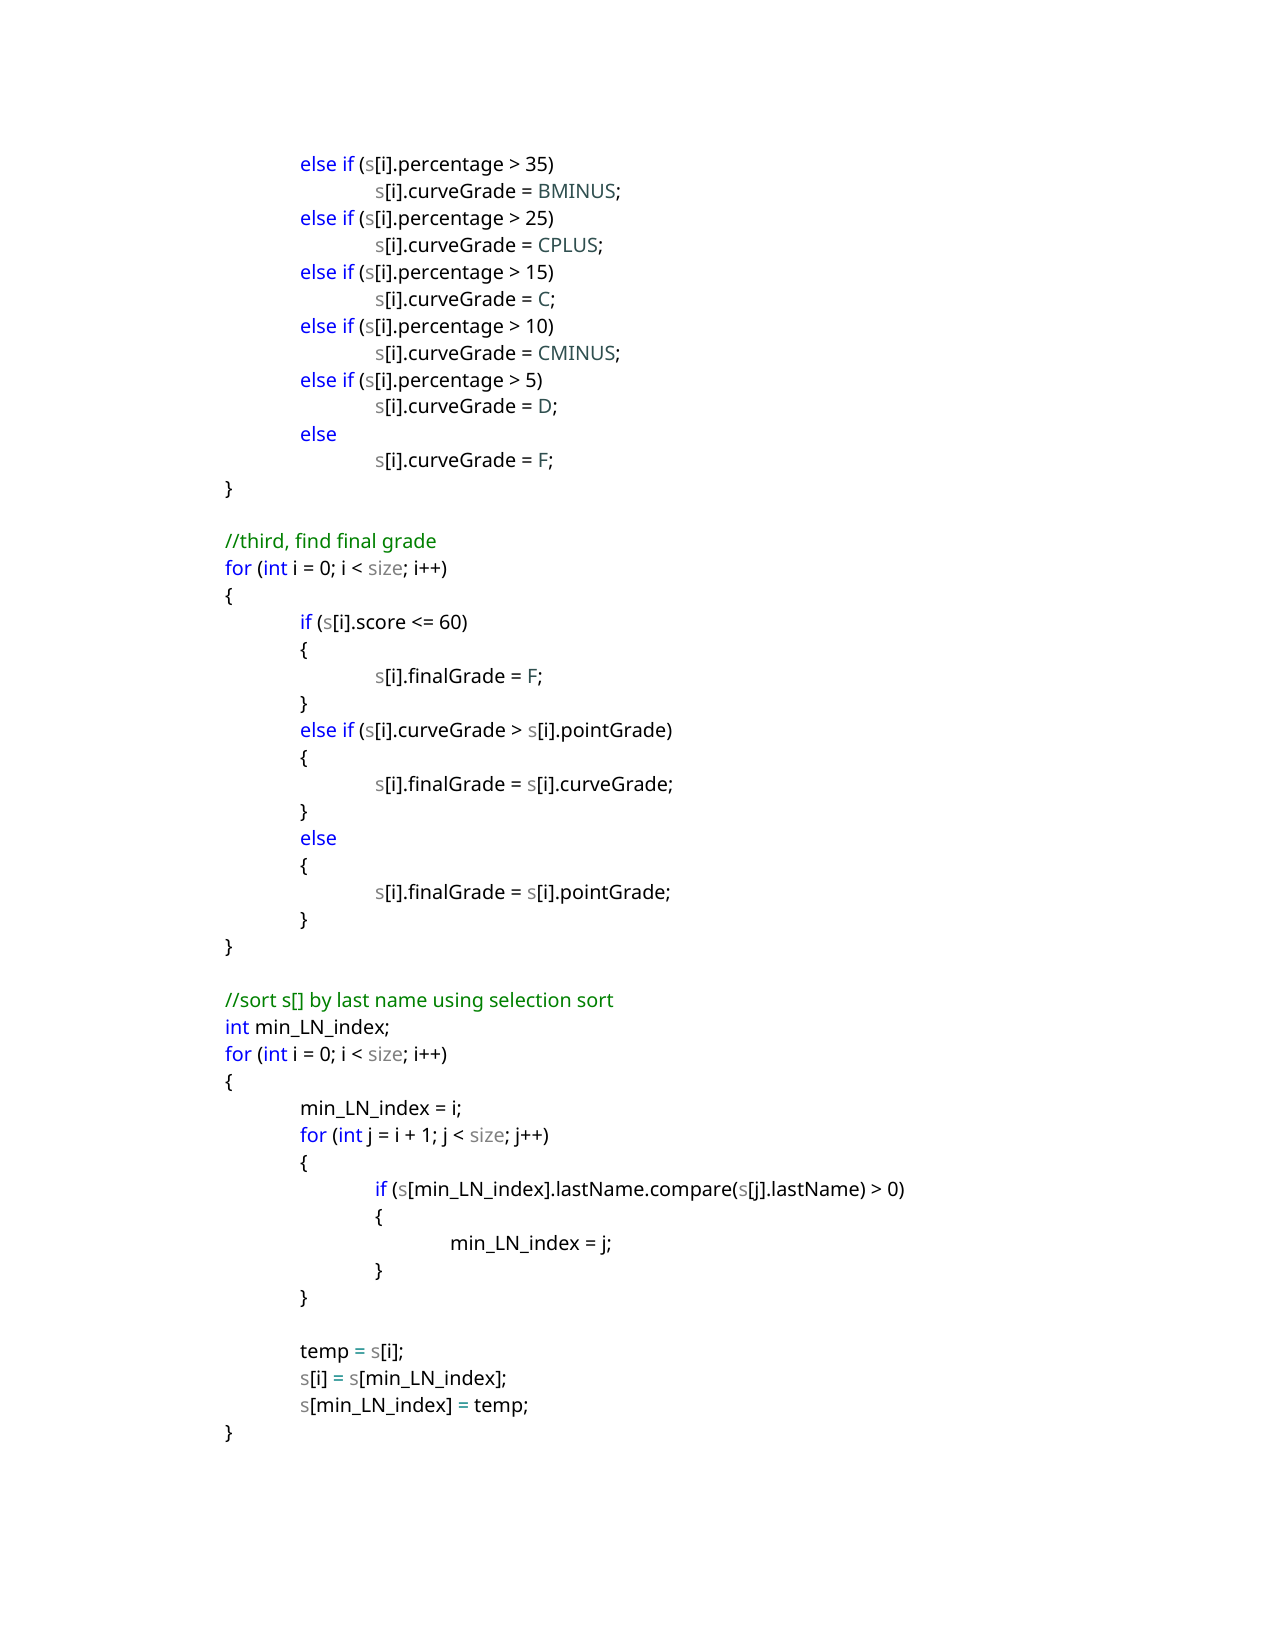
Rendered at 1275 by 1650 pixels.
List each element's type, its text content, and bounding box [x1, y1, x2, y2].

text s[i].curveGrade = C; [150, 285, 1125, 312]
text } [150, 905, 1125, 932]
text else if (s[i].percentage > 15) [150, 258, 1125, 285]
text s[i].finalGrade = s[i].curveGrade; [150, 771, 1125, 797]
text if (s[i].score <= 60) [150, 609, 1125, 636]
text for (int i = 0; i < size; i++) [150, 555, 1125, 582]
text s[i].curveGrade = CPLUS; [150, 231, 1125, 258]
text } [150, 474, 1125, 501]
text else [150, 420, 1125, 447]
text s[i] = s[min_LN_index]; [150, 1364, 1125, 1391]
text s[min_LN_index] = temp; [150, 1391, 1125, 1418]
text { [150, 743, 1125, 771]
text { [150, 851, 1125, 878]
text for (int i = 0; i < size; i++) [150, 1040, 1125, 1067]
text } [150, 932, 1125, 959]
text else [150, 824, 1125, 851]
text s[i].finalGrade = F; [150, 663, 1125, 689]
text { [150, 1202, 1125, 1229]
text else if (s[i].percentage > 5) [150, 366, 1125, 393]
text s[i].curveGrade = BMINUS; [150, 177, 1125, 204]
text min_LN_index = j; [150, 1229, 1125, 1256]
text s[i].curveGrade = CMINUS; [150, 339, 1125, 366]
text } [150, 1418, 1125, 1445]
text s[i].curveGrade = F; [150, 447, 1125, 474]
text } [150, 1283, 1125, 1310]
text //sort s[] by last name using selection sort [150, 986, 1125, 1013]
text } [150, 797, 1125, 824]
text { [150, 582, 1125, 609]
text temp = s[i]; [150, 1337, 1125, 1364]
text { [150, 636, 1125, 663]
text } [150, 689, 1125, 717]
text { [150, 1148, 1125, 1175]
text //third, find final grade [150, 528, 1125, 555]
text } [150, 1256, 1125, 1283]
text if (s[min_LN_index].lastName.compare(s[j].lastName) > 0) [150, 1175, 1125, 1202]
text int min_LN_index; [150, 1013, 1125, 1040]
text s[i].finalGrade = s[i].pointGrade; [150, 878, 1125, 905]
text else if (s[i].percentage > 10) [150, 312, 1125, 339]
text min_LN_index = i; [150, 1094, 1125, 1121]
text else if (s[i].curveGrade > s[i].pointGrade) [150, 717, 1125, 743]
text for (int j = i + 1; j < size; j++) [150, 1121, 1125, 1148]
text else if (s[i].percentage > 25) [150, 204, 1125, 231]
text s[i].curveGrade = D; [150, 393, 1125, 420]
text { [150, 1067, 1125, 1094]
text else if (s[i].percentage > 35) [150, 150, 1125, 177]
